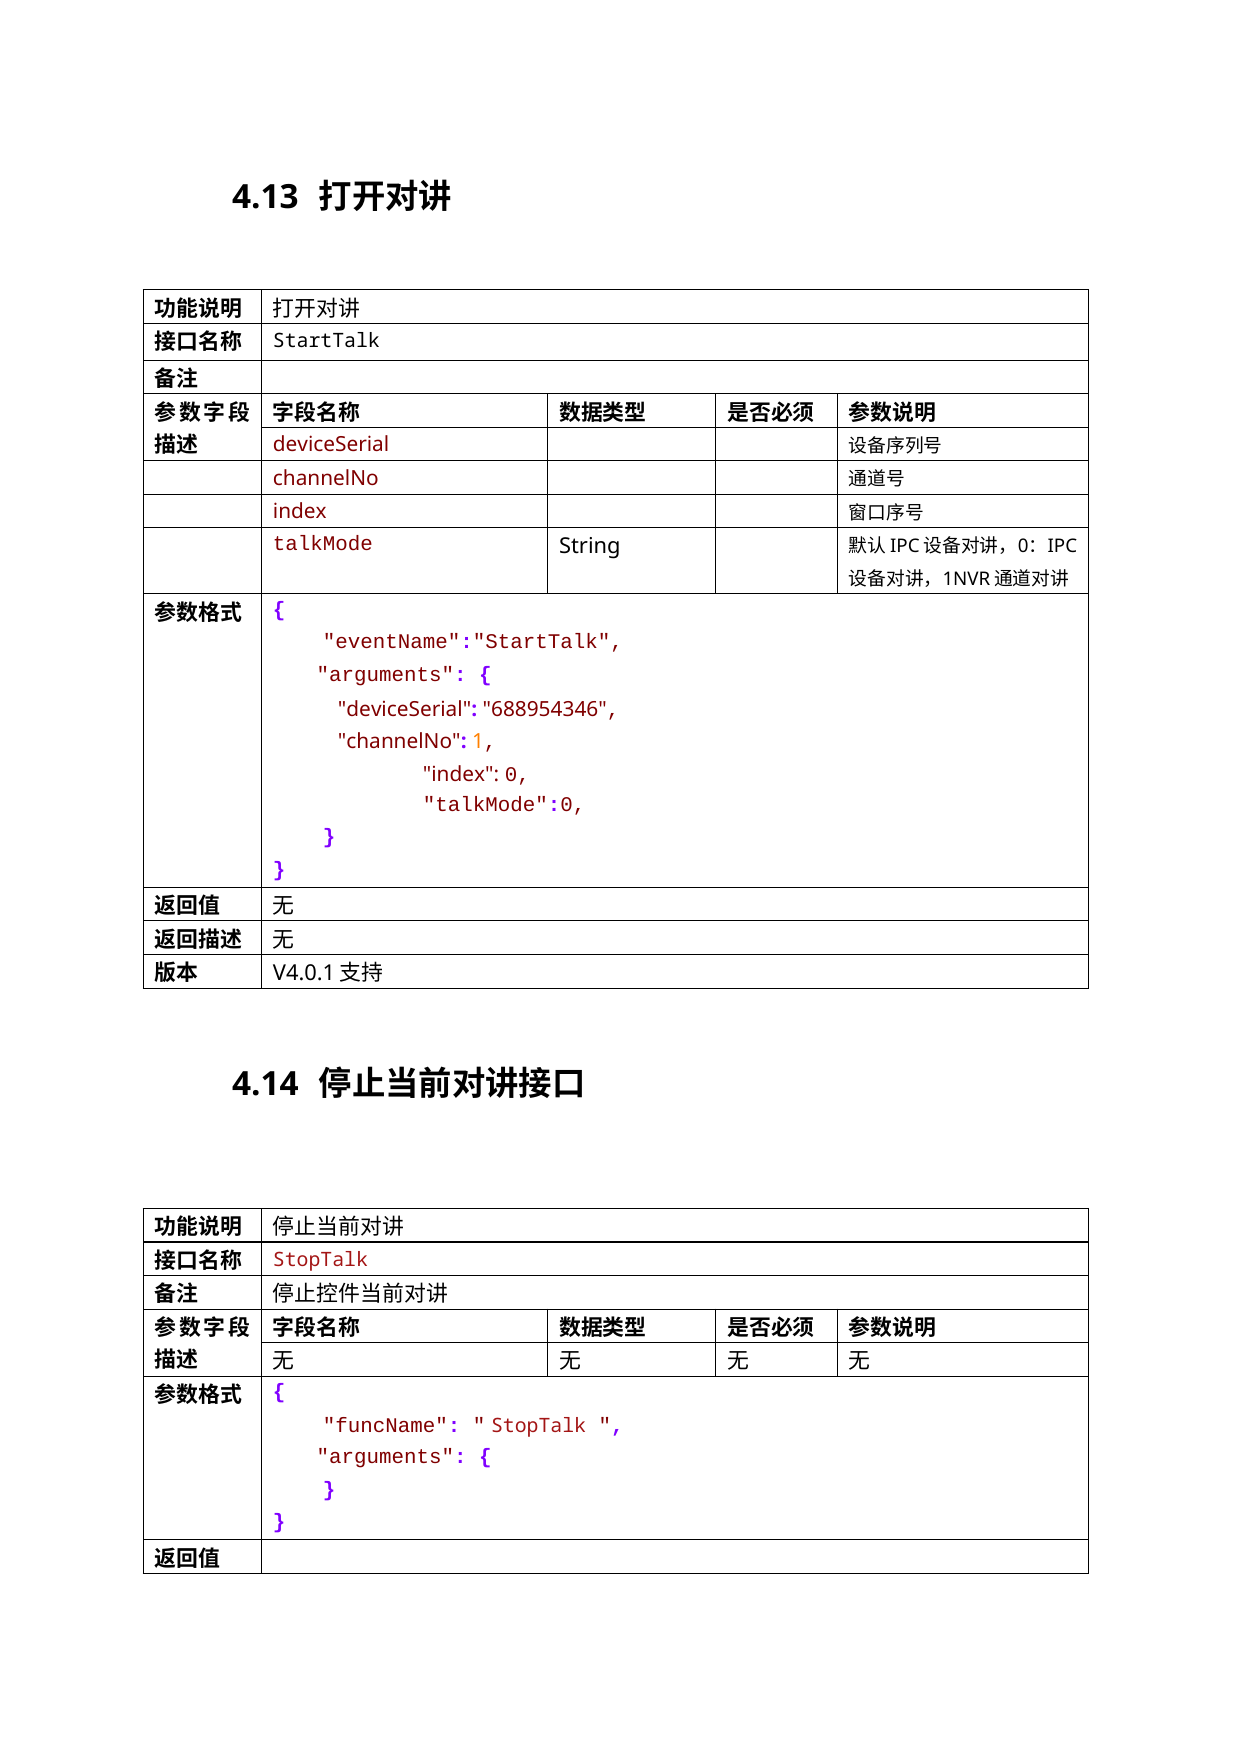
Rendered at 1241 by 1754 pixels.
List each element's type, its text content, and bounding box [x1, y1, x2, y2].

table_cell 窗口序号 [838, 495, 1088, 527]
table_cell talkMode [262, 528, 547, 593]
table_cell [262, 361, 1088, 393]
table_cell [548, 495, 715, 527]
table_cell 数据类型 [548, 394, 715, 427]
table_header 功能说明 [144, 290, 261, 323]
table_cell [144, 528, 261, 593]
table_cell 无 [838, 1343, 1088, 1376]
table_cell 通道号 [838, 461, 1088, 494]
subtitle 停止当前对讲接口 [232, 1048, 1053, 1113]
table_cell 停止控件当前对讲 [262, 1276, 1088, 1308]
table_cell [548, 428, 715, 460]
table_cell 无 [548, 1343, 715, 1376]
table_cell 默认IPC设备对讲，0：IPC设备对讲，1NVR通道对讲 [838, 528, 1088, 593]
table_cell StopTalk [262, 1243, 1088, 1275]
table_cell 参数字段描述 [144, 1310, 261, 1376]
table_cell 备注 [144, 361, 261, 393]
table_cell V4.0.1支持 [262, 955, 1088, 987]
table_cell [262, 1540, 1088, 1573]
table_cell 无 [262, 921, 1088, 954]
table_cell 数据类型 [548, 1310, 715, 1342]
table_header 停止当前对讲 [262, 1209, 1088, 1241]
table_cell 返回描述 [144, 921, 261, 954]
table_header 功能说明 [144, 1209, 261, 1241]
table_cell 接口名称 [144, 1243, 261, 1275]
table_cell 无 [716, 1343, 837, 1376]
table_cell 参数说明 [838, 394, 1088, 427]
table_cell 字段名称 [262, 394, 547, 427]
table_cell [716, 528, 837, 593]
table_cell 参数说明 [838, 1310, 1088, 1342]
table_cell 参数格式 [144, 1377, 261, 1539]
table_cell StartTalk [262, 324, 1088, 359]
table_cell 返回值 [144, 1540, 261, 1573]
subtitle 打开对讲 [232, 162, 1053, 227]
table_cell [716, 495, 837, 527]
table_cell [716, 428, 837, 460]
table_cell 设备序列号 [838, 428, 1088, 460]
table_cell 返回值 [144, 888, 261, 920]
table_cell String [548, 528, 715, 593]
table_cell 接口名称 [144, 324, 261, 359]
table_cell 参数格式 [144, 594, 261, 887]
table_cell 无 [262, 888, 1088, 920]
table_cell 是否必须 [716, 1310, 837, 1342]
table_cell channelNo [262, 461, 547, 494]
table_cell index [262, 495, 547, 527]
table_cell 版本 [144, 955, 261, 987]
table_header 打开对讲 [262, 290, 1088, 323]
table_cell [548, 461, 715, 494]
table_cell 参数字段描述 [144, 394, 261, 460]
table_cell 备注 [144, 1276, 261, 1308]
table_cell [716, 461, 837, 494]
table_cell [144, 495, 261, 527]
table_cell 无 [262, 1343, 547, 1376]
table_cell [144, 461, 261, 494]
table_cell 字段名称 [262, 1310, 547, 1342]
table_cell 是否必须 [716, 394, 837, 427]
table_cell deviceSerial [262, 428, 547, 460]
